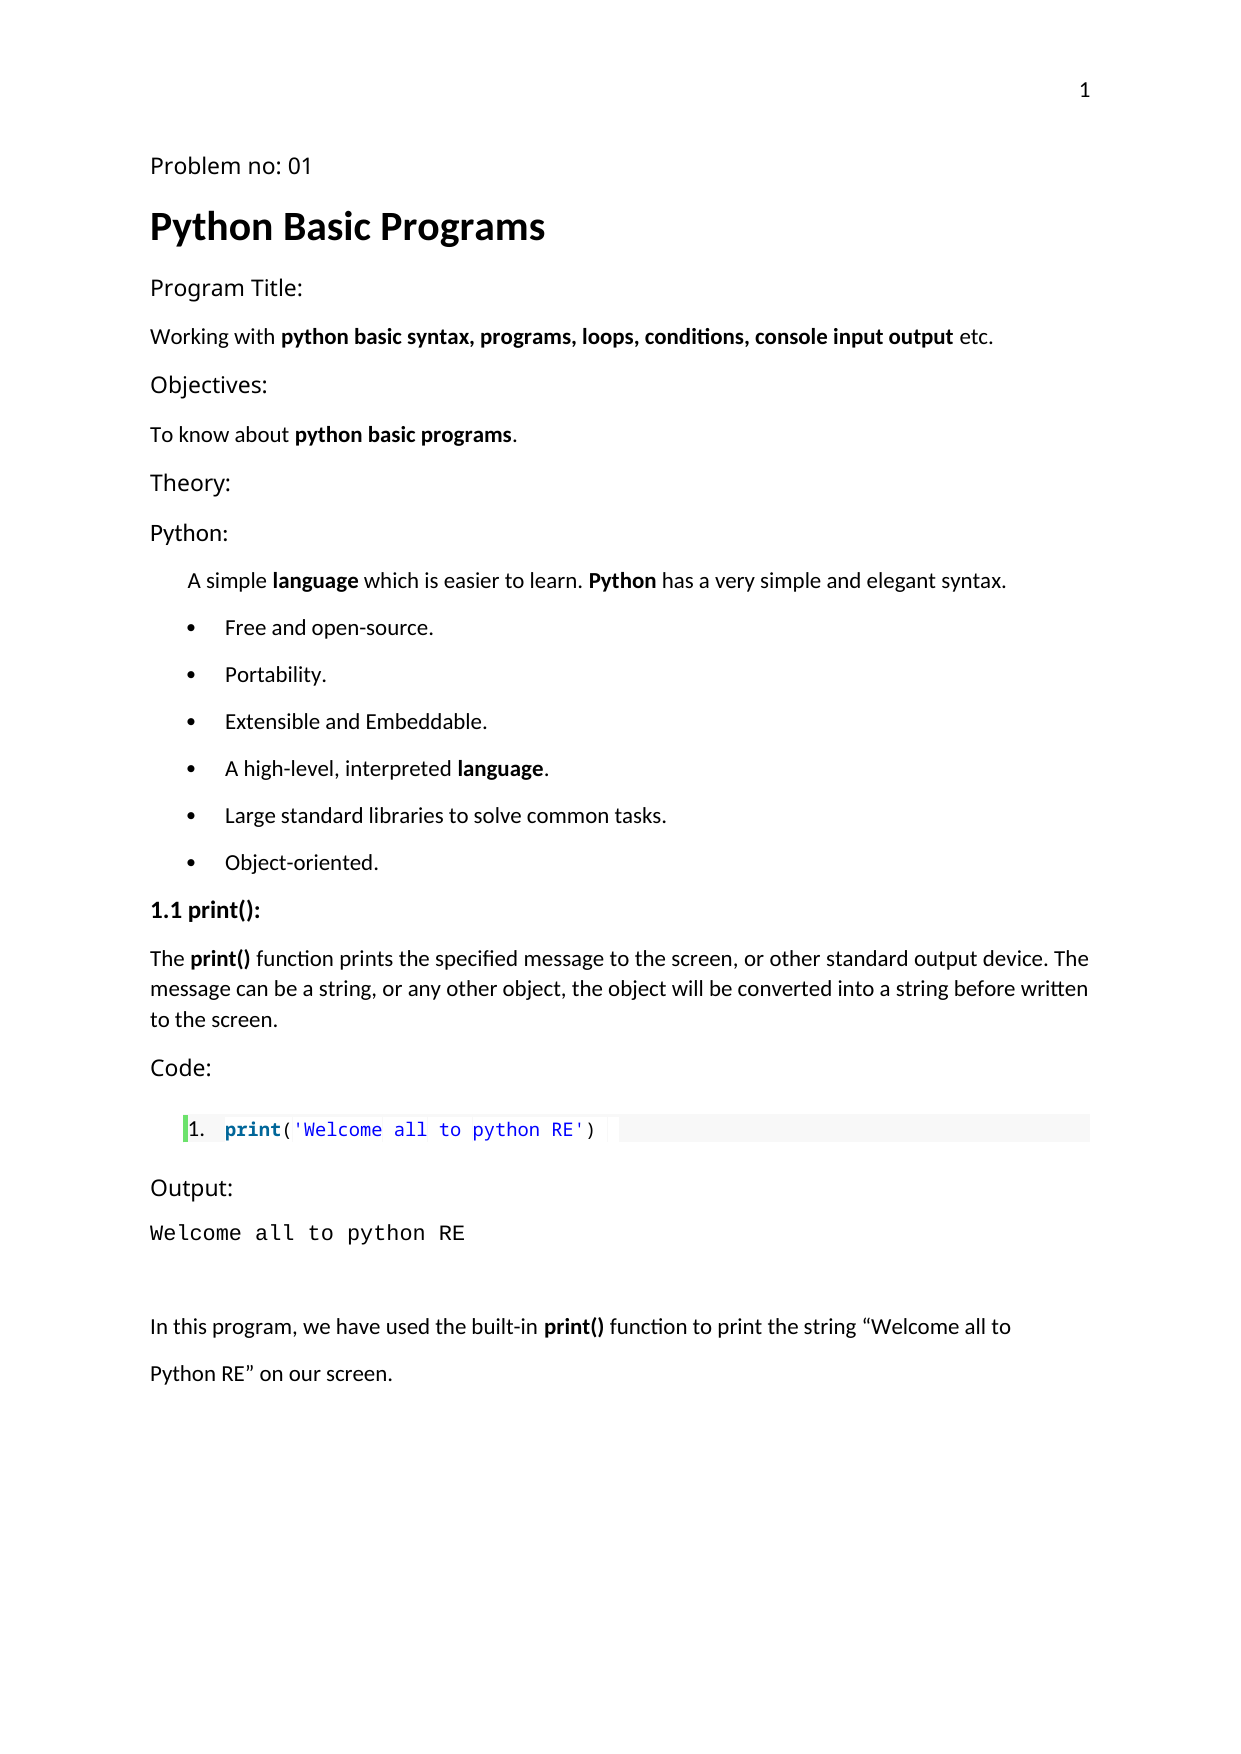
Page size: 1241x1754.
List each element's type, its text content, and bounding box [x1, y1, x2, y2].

text Problem no: 01 [150, 150, 1090, 181]
list Large standard libraries to solve common tasks. [187, 801, 1090, 829]
list Extensible and Embeddable. [187, 707, 1090, 735]
list Object-oriented. [187, 848, 1090, 876]
list Portability. [187, 660, 1090, 688]
text 1.1 print(): [150, 895, 1090, 925]
text A simple language which is easier to learn. Python has a very simple and elegant syntax. [187, 567, 1090, 594]
text Working with python basic syntax, programs, loops, conditions, console input output etc. [150, 322, 1090, 350]
list Free and open-source. [187, 613, 1090, 641]
text In this program, we have used the built-in print() function to print the string “Welcome all to [150, 1312, 1090, 1340]
text Python Basic Programs [150, 200, 1090, 251]
text Program Title: [150, 272, 1090, 303]
text Welcome all to python RE [150, 1222, 1090, 1247]
text Code: [150, 1052, 1090, 1083]
text Python RE” on our screen. [150, 1359, 1090, 1387]
text Theory: [150, 467, 1090, 498]
text Python: [150, 517, 1090, 547]
text Objectives: [150, 369, 1090, 401]
list A high-level, interpreted language. [187, 754, 1090, 782]
list print('Welcome all to python RE') [183, 1114, 1090, 1142]
text The print() function prints the specified message to the screen, or other standard output device. The message can be a string, or any other object, the object will be converted into a string before written to the screen. [150, 944, 1090, 1033]
text To know about python basic programs. [150, 420, 1090, 448]
text Output: [150, 1172, 1090, 1203]
